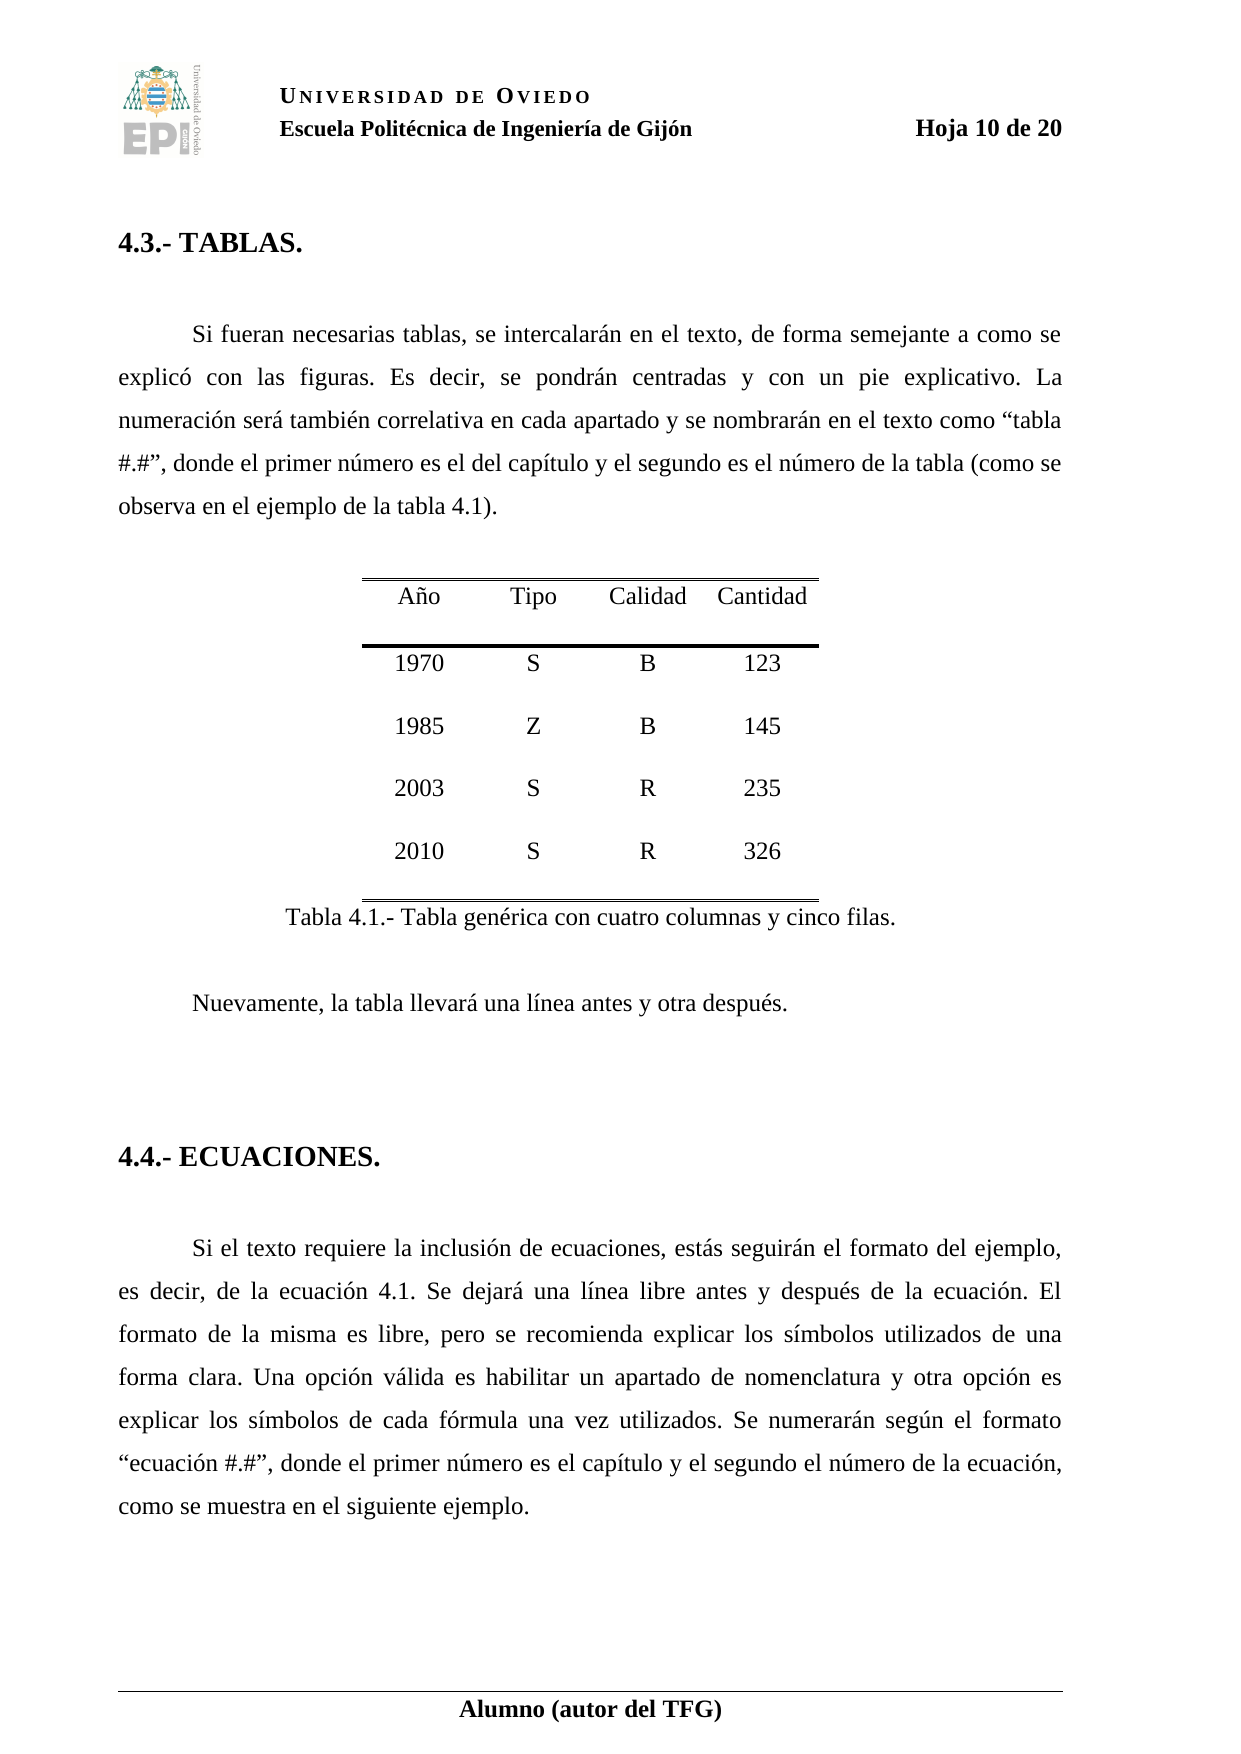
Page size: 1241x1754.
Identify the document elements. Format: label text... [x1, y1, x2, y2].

text 4.4.- ECUACIONES. [118, 1139, 1063, 1173]
text Tabla 4.1.- Tabla genérica con cuatro columnas y cinco filas. [118, 902, 1063, 931]
text 4.3.- TABLAS. [118, 225, 1063, 259]
table_cell S [476, 648, 591, 711]
text Si fueran necesarias tablas, se intercalarán en el texto, de forma semejante a como se explicó con las figuras. Es decir, se pondrán centradas y con un pie explicativo. La numeración será también correlativa en cada apartado y se nombrarán en el texto como “tabla #.#”, donde el primer número es el del capítulo y el segundo es el número de la tabla (como se observa en el ejemplo de la tabla 4.1). [118, 319, 1063, 520]
table_header Año [362, 581, 476, 643]
table_cell 1985 [362, 711, 476, 773]
picture [118, 62, 204, 158]
text Nuevamente, la tabla llevará una línea antes y otra después. [118, 988, 1063, 1017]
table_cell 235 [705, 774, 819, 836]
table_cell 2010 [362, 836, 476, 899]
table_header Cantidad [705, 581, 819, 643]
table_cell R [591, 774, 705, 836]
table_cell B [591, 648, 705, 711]
table_cell B [591, 711, 705, 773]
table_cell 326 [705, 836, 819, 899]
table_cell R [591, 836, 705, 899]
table_cell S [476, 836, 591, 899]
table_header Calidad [591, 581, 705, 643]
table_cell 2003 [362, 774, 476, 836]
table_cell 1970 [362, 648, 476, 711]
table_cell Z [476, 711, 591, 773]
table_cell S [476, 774, 591, 836]
text Si el texto requiere la inclusión de ecuaciones, estás seguirán el formato del ejemplo, es decir, de la ecuación 4.1. Se dejará una línea libre antes y después de la ecuación. El formato de la misma es libre, pero se recomienda explicar los símbolos utilizados de una forma clara. Una opción válida es habilitar un apartado de nomenclatura y otra opción es explicar los símbolos de cada fórmula una vez utilizados. Se numerarán según el formato “ecuación #.#”, donde el primer número es el capítulo y el segundo el número de la ecuación, como se muestra en el siguiente ejemplo. [118, 1233, 1063, 1520]
table_cell 123 [705, 648, 819, 711]
table_cell 145 [705, 711, 819, 773]
table_header Tipo [476, 581, 591, 643]
